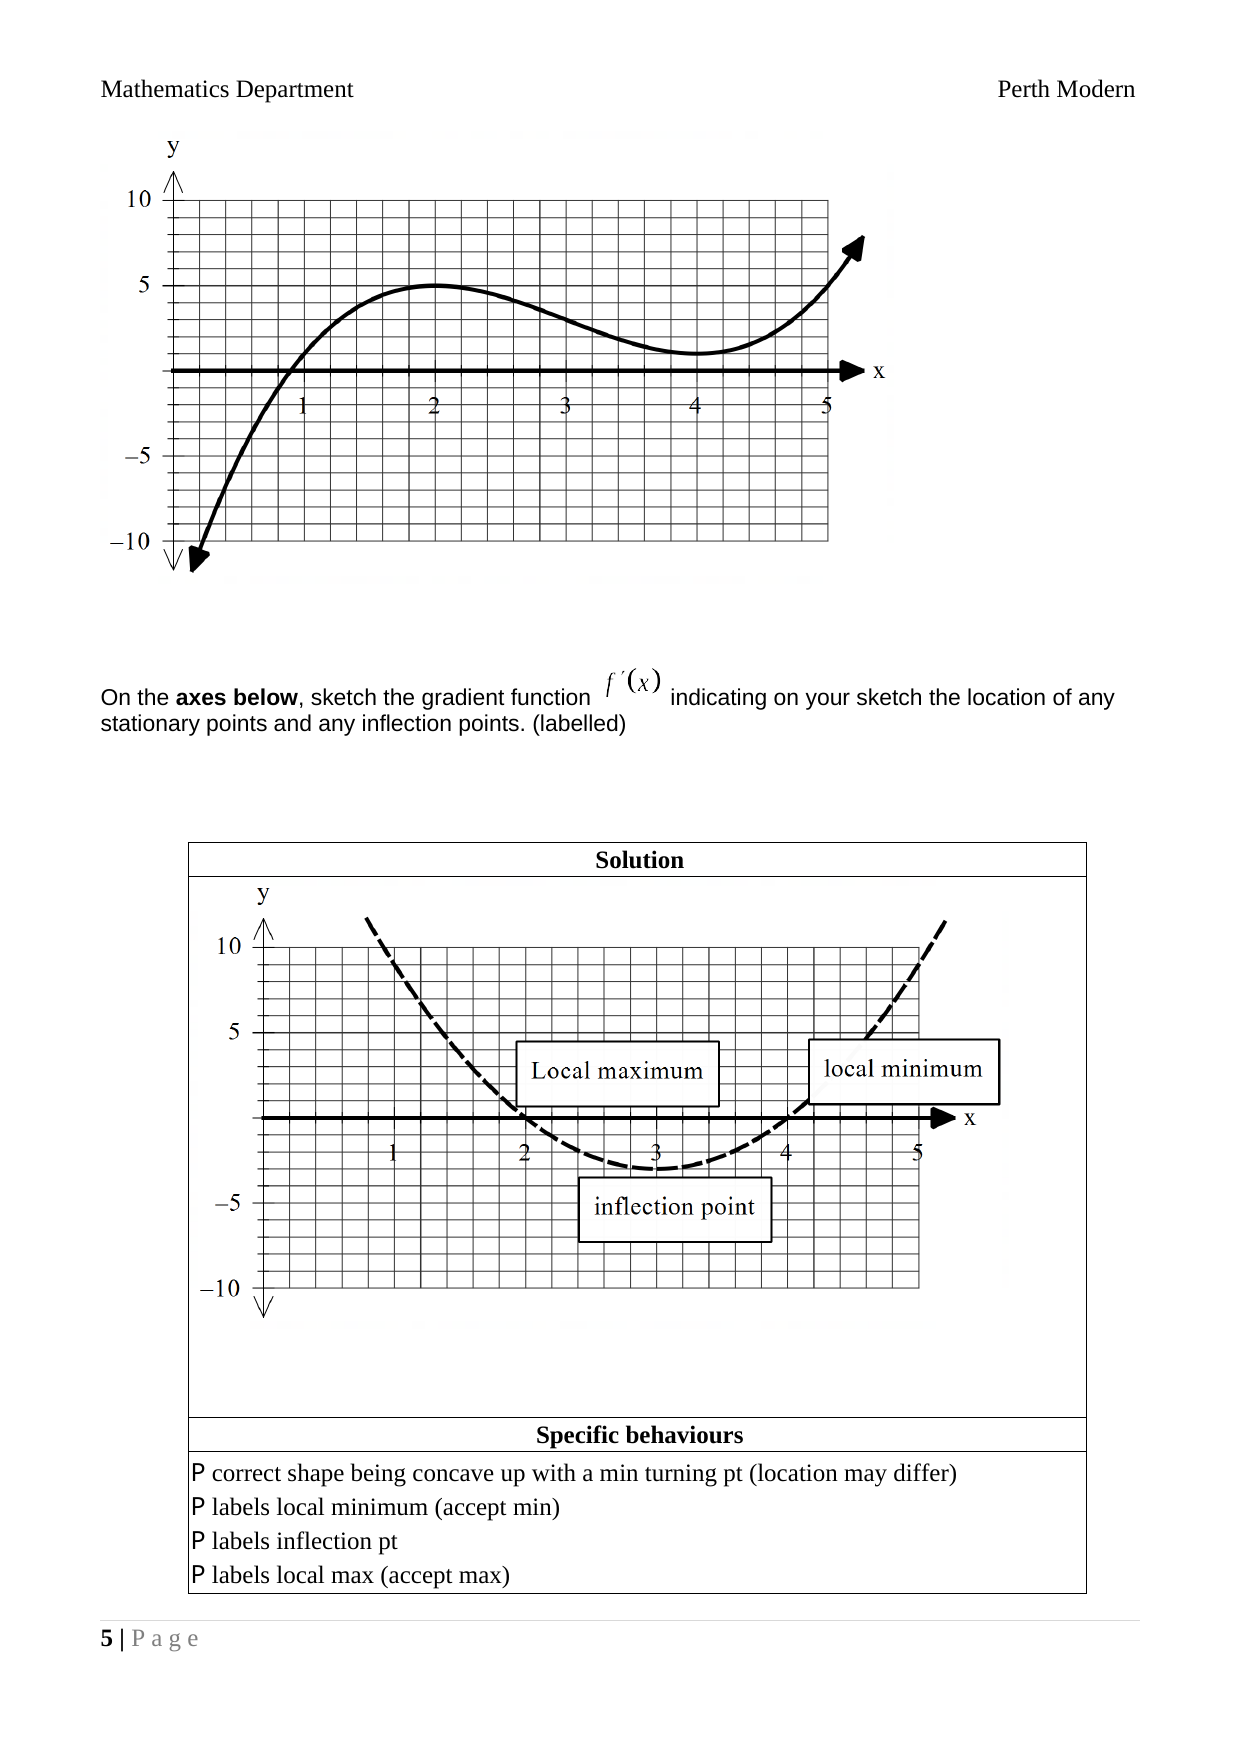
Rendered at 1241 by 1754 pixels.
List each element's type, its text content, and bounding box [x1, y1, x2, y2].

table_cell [189, 1452, 1086, 1593]
picture [190, 878, 1009, 1329]
table_cell Specific behaviours [189, 1418, 1086, 1451]
picture [100, 131, 895, 584]
table_cell [189, 877, 1086, 1417]
text On the axes below, sketch the gradient function indicating on your sketch the location of any stationary points and any inflection points. (labelled) [100, 662, 1140, 736]
table_header Solution [189, 843, 1086, 876]
